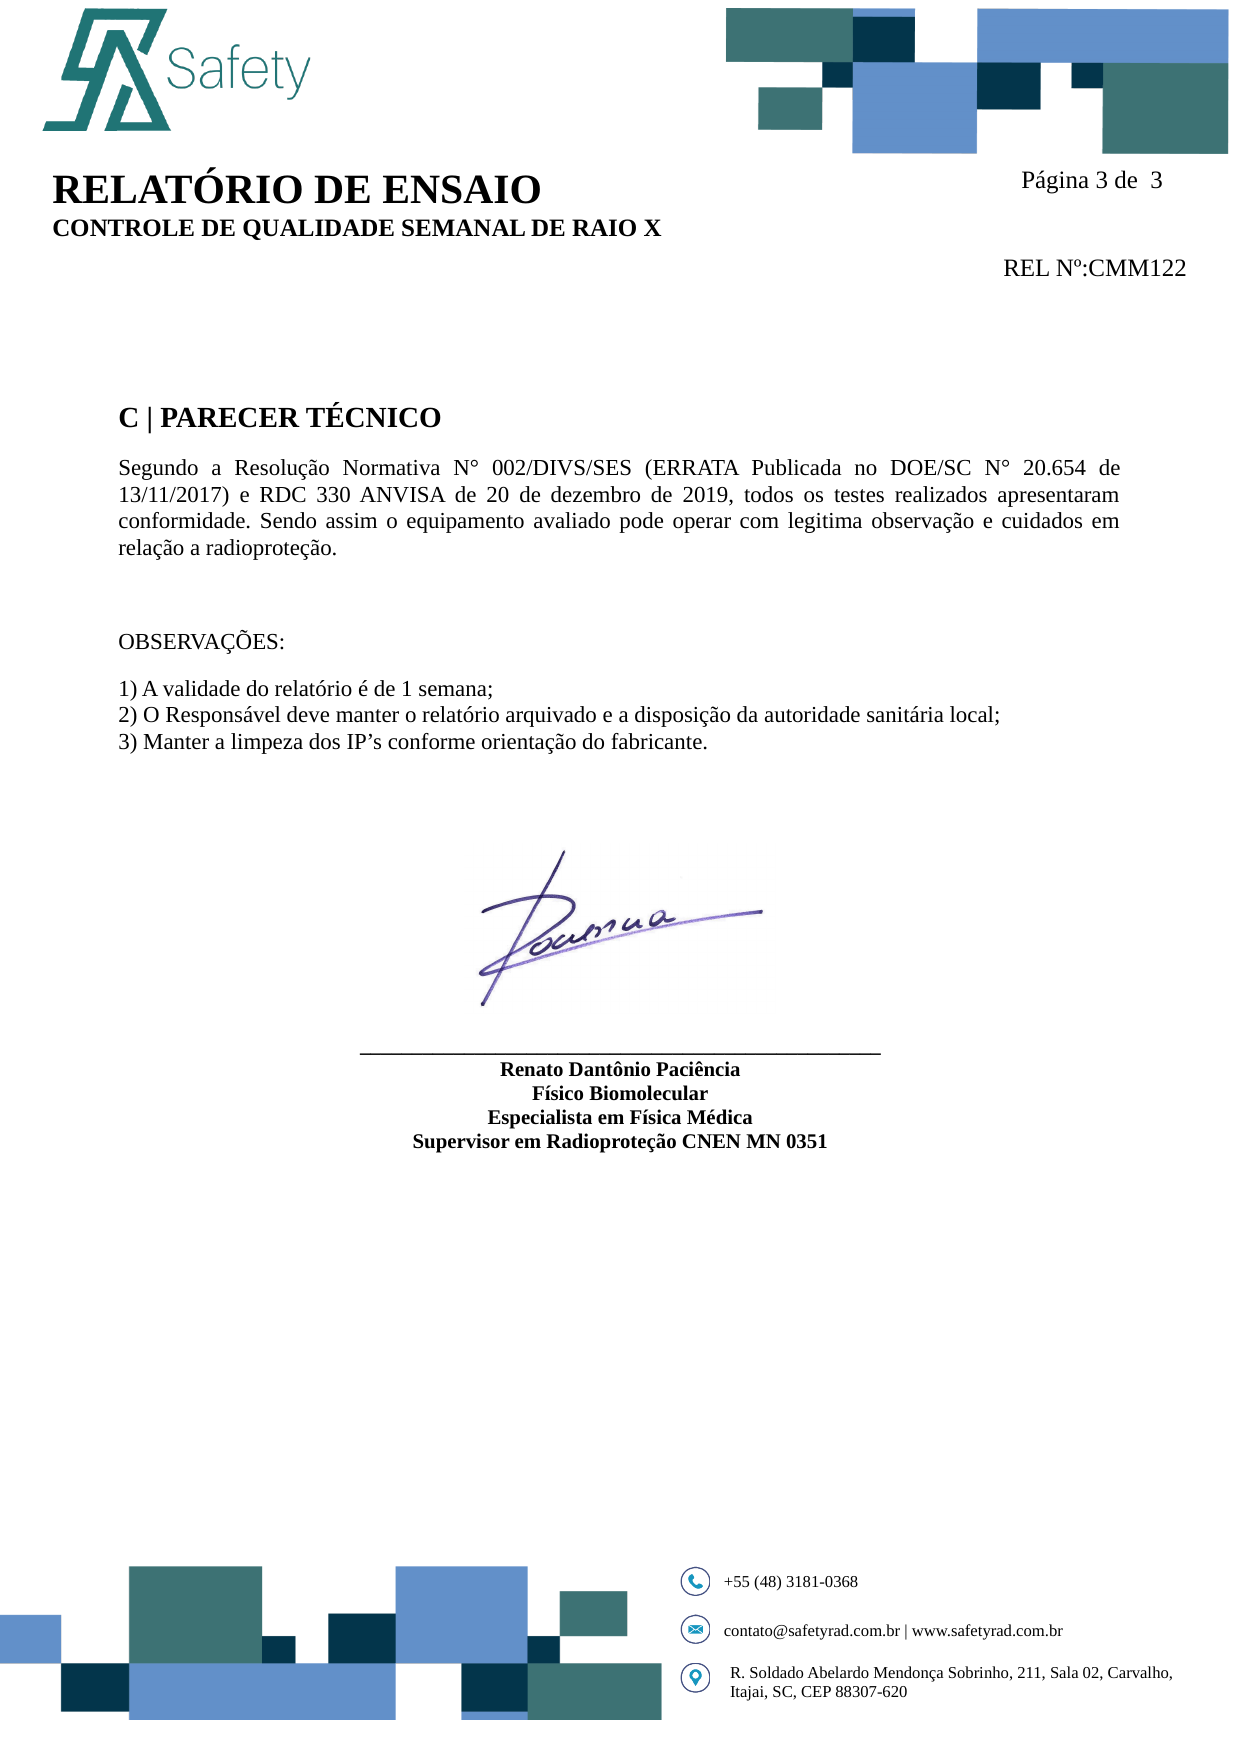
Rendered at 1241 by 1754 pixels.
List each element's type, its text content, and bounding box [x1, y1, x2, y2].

picture [680, 1663, 710, 1693]
text 3) Manter a limpeza dos IP’s conforme orientação do fabricante. [118, 728, 1122, 754]
picture [464, 843, 776, 1014]
text C | PARECER TÉCNICO [118, 400, 1122, 434]
text __________________________________________________ [118, 853, 1122, 1057]
text OBSERVAÇÕES: [118, 628, 1122, 654]
text Renato Dantônio Paciência [118, 1057, 1122, 1081]
text 1) A validade do relatório é de 1 semana; [118, 675, 1122, 701]
text Segundo a Resolução Normativa N° 002/DIVS/SES (ERRATA Publicada no DOE/SC N° 20.654 de 13/11/2017) e RDC 330 ANVISA de 20 de dezembro de 2019, todos os testes realizados apresentaram conformidade. Sendo assim o equipamento avaliado pode operar com legitima observação e cuidados em relação a radioproteção. [118, 454, 1122, 560]
picture [680, 1614, 710, 1644]
picture [725, 8, 1229, 154]
picture [0, 1566, 662, 1720]
text Físico Biomolecular [118, 1081, 1122, 1105]
text Supervisor em Radioproteção CNEN MN 0351 [118, 1129, 1122, 1153]
text 2) O Responsável deve manter o relatório arquivado e a disposição da autoridade sanitária local; [118, 701, 1122, 728]
picture [42, 8, 311, 131]
text Especialista em Física Médica [118, 1105, 1122, 1129]
picture [680, 1566, 710, 1596]
